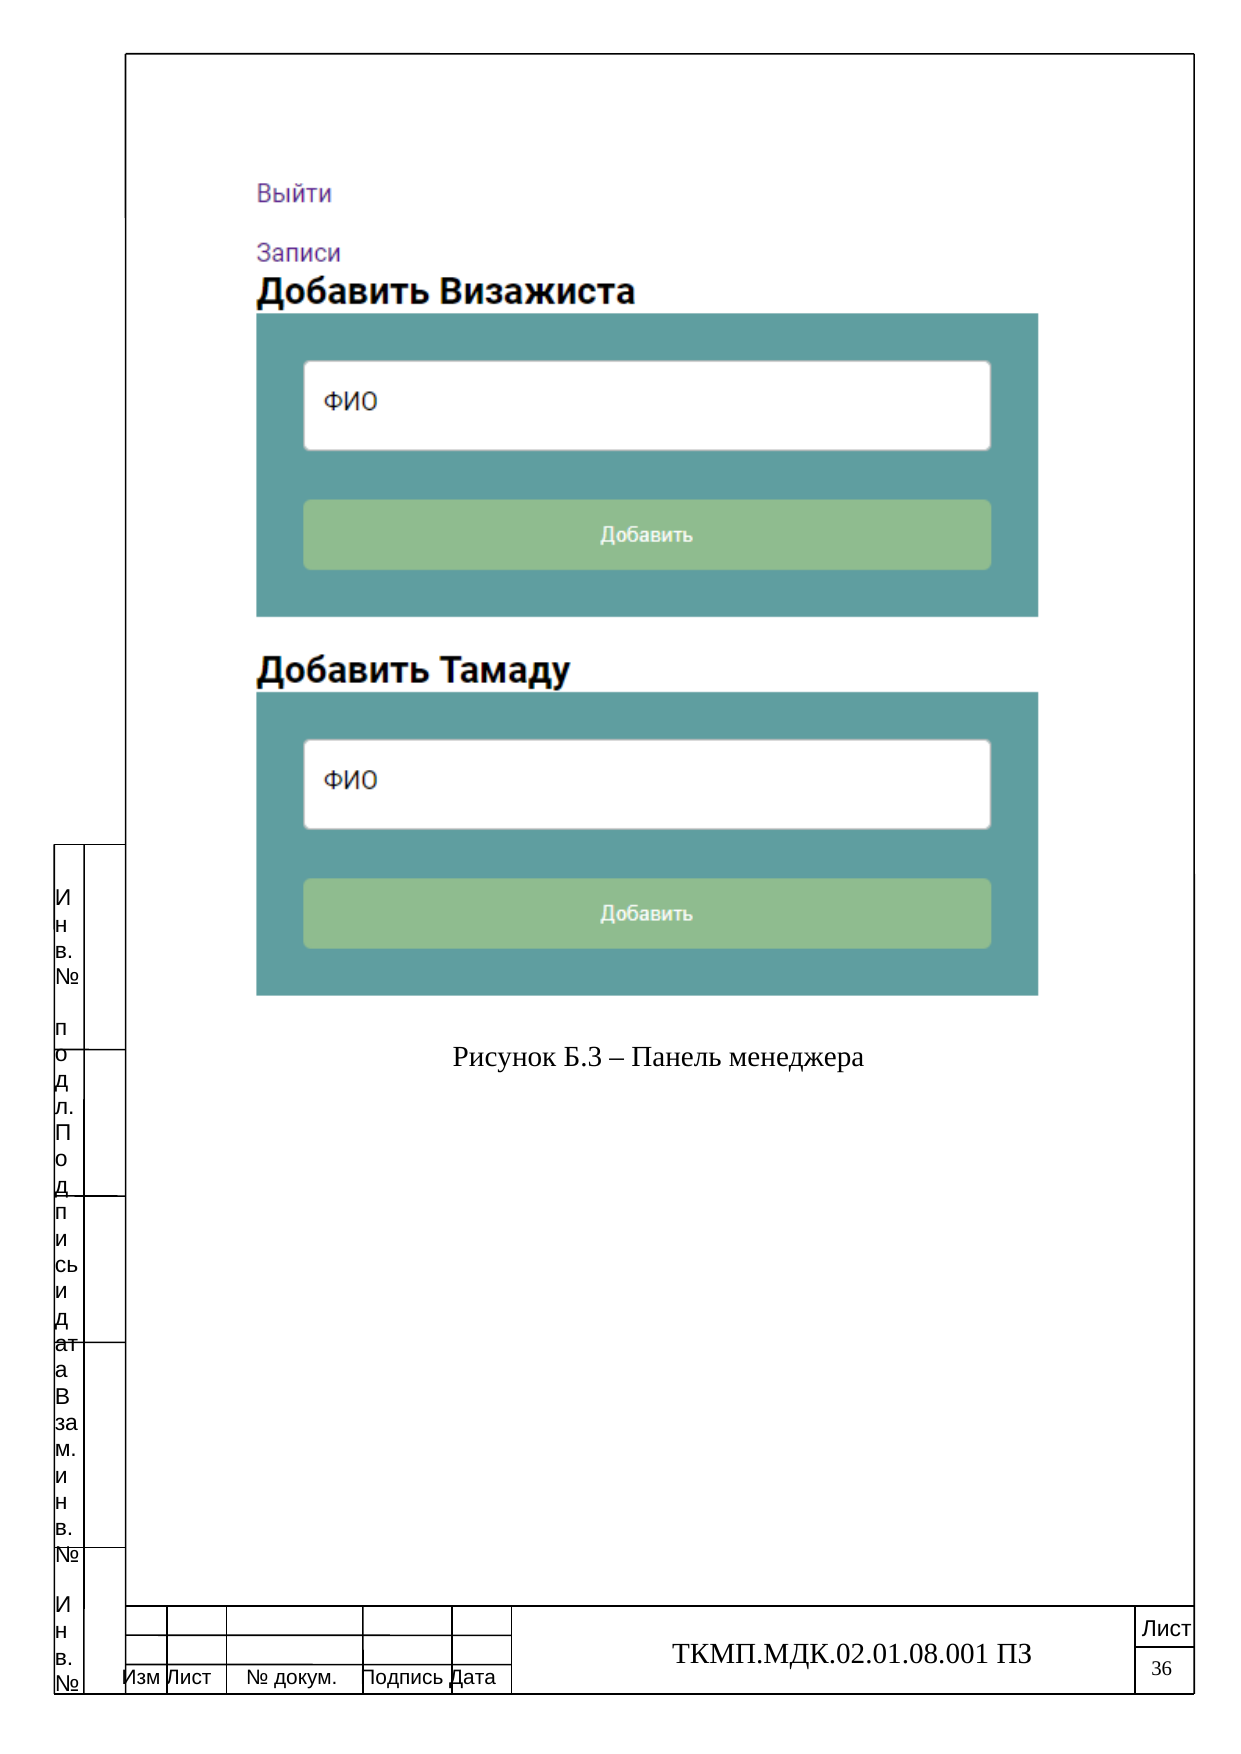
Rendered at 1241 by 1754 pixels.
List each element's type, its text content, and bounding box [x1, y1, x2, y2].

picture [241, 168, 1076, 1021]
text Рисунок Б.3 – Панель менеджера [165, 1039, 1152, 1072]
